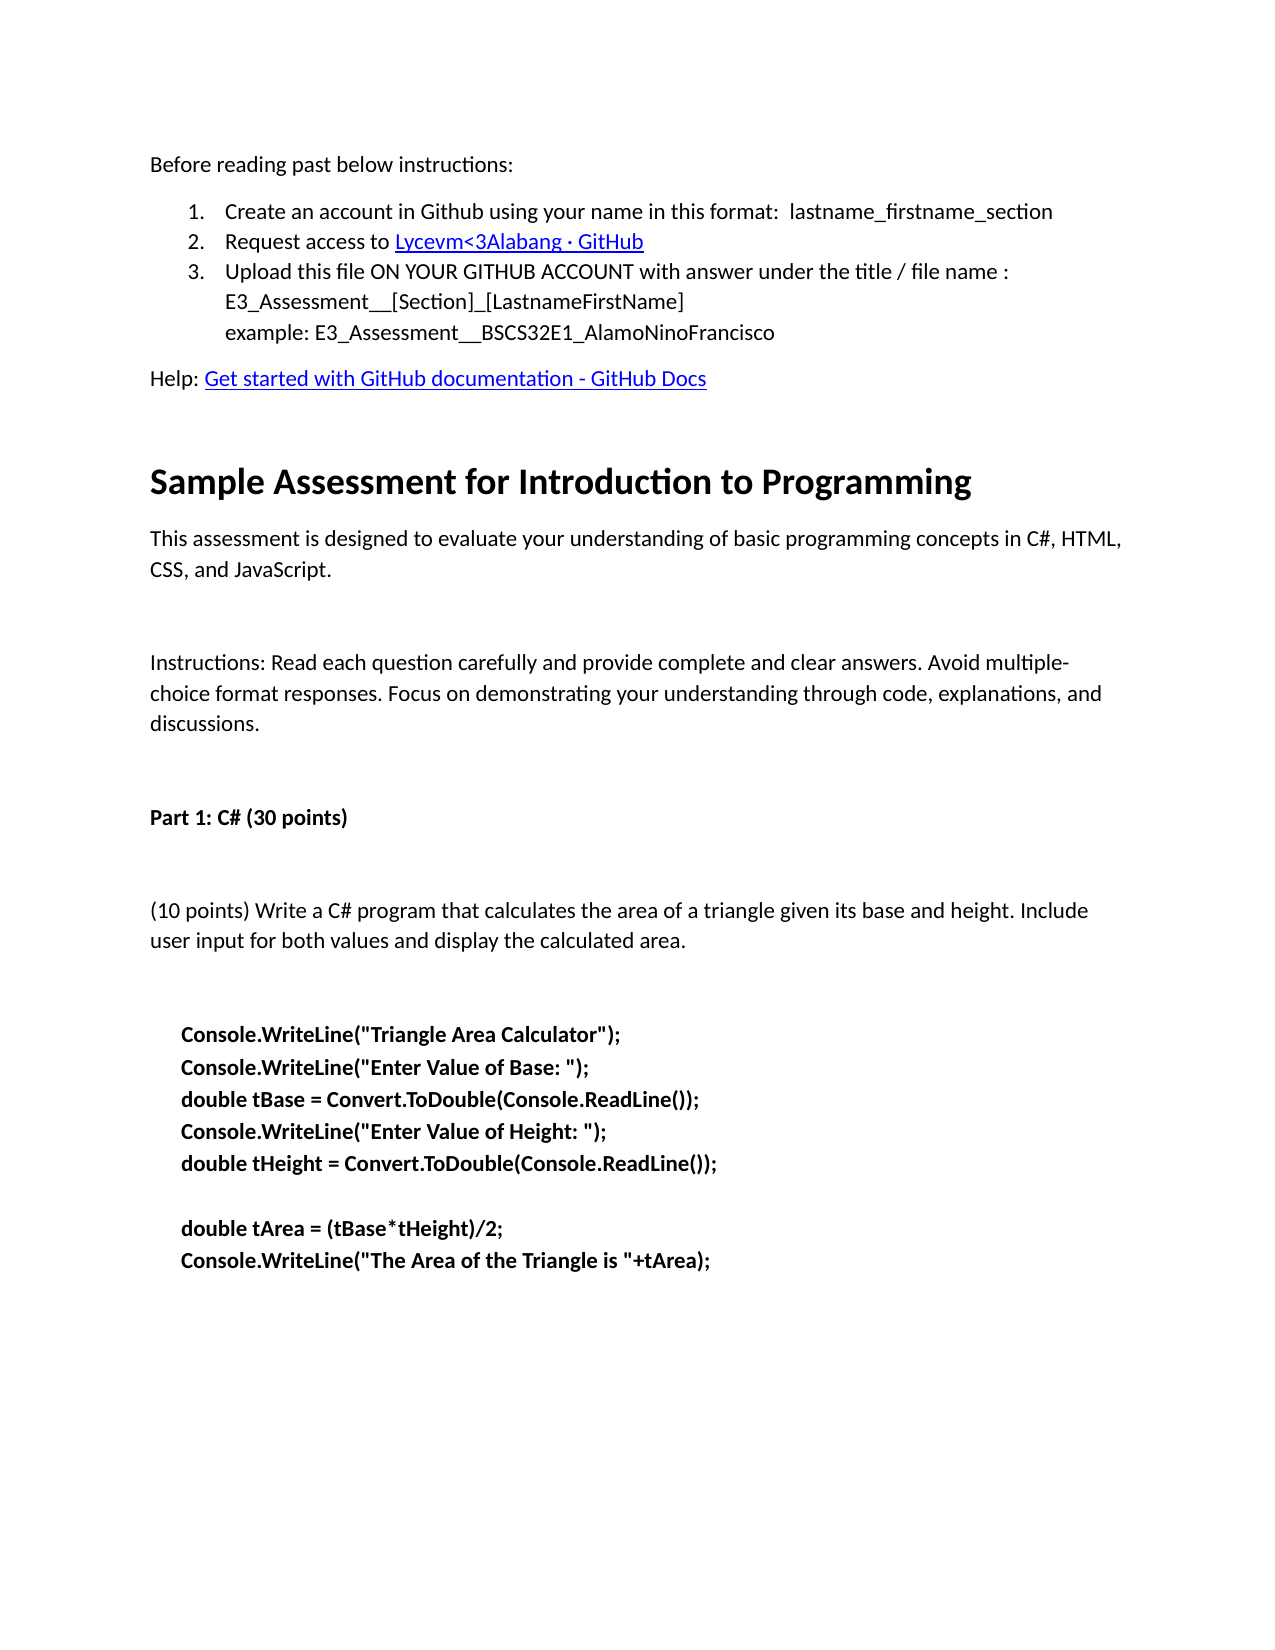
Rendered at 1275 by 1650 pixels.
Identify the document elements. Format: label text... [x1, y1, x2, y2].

list Request access to Lycevm<3Alabang · GitHub [187, 227, 1125, 255]
text Help: Get started with GitHub documentation - GitHub Docs [150, 364, 1125, 393]
text Console.WriteLine("Enter Value of Height: "); [150, 1117, 1125, 1145]
list Create an account in Github using your name in this format: lastname_firstname_section [187, 197, 1125, 225]
text Part 1: C# (30 points) [150, 803, 1125, 831]
text Before reading past below instructions: [150, 150, 1125, 178]
text double tHeight = Convert.ToDouble(Console.ReadLine()); [150, 1149, 1125, 1177]
text Instructions: Read each question carefully and provide complete and clear answers. Avoid multiple-choice format responses. Focus on demonstrating your understanding through code, explanations, and discussions. [150, 648, 1125, 737]
text double tBase = Convert.ToDouble(Console.ReadLine()); [150, 1085, 1125, 1113]
text Console.WriteLine("Triangle Area Calculator"); [150, 1020, 1125, 1048]
list Upload this file ON YOUR GITHUB ACCOUNT with answer under the title / file name : E3_Assessment__[Section]_[LastnameFirstName] example: E3_Assessment__BSCS32E1_AlamoNinoFrancisco [187, 257, 1125, 346]
text (10 points) Write a C# program that calculates the area of a triangle given its base and height. Include user input for both values and display the calculated area. [150, 896, 1125, 954]
text Console.WriteLine("The Area of the Triangle is "+tArea); [150, 1246, 1125, 1274]
text double tArea = (tBase*tHeight)/2; [150, 1214, 1125, 1242]
text This assessment is designed to evaluate your understanding of basic programming concepts in C#, HTML, CSS, and JavaScript. [150, 524, 1125, 583]
text Sample Assessment for Introduction to Programming [150, 458, 1125, 504]
text Console.WriteLine("Enter Value of Base: "); [150, 1053, 1125, 1081]
